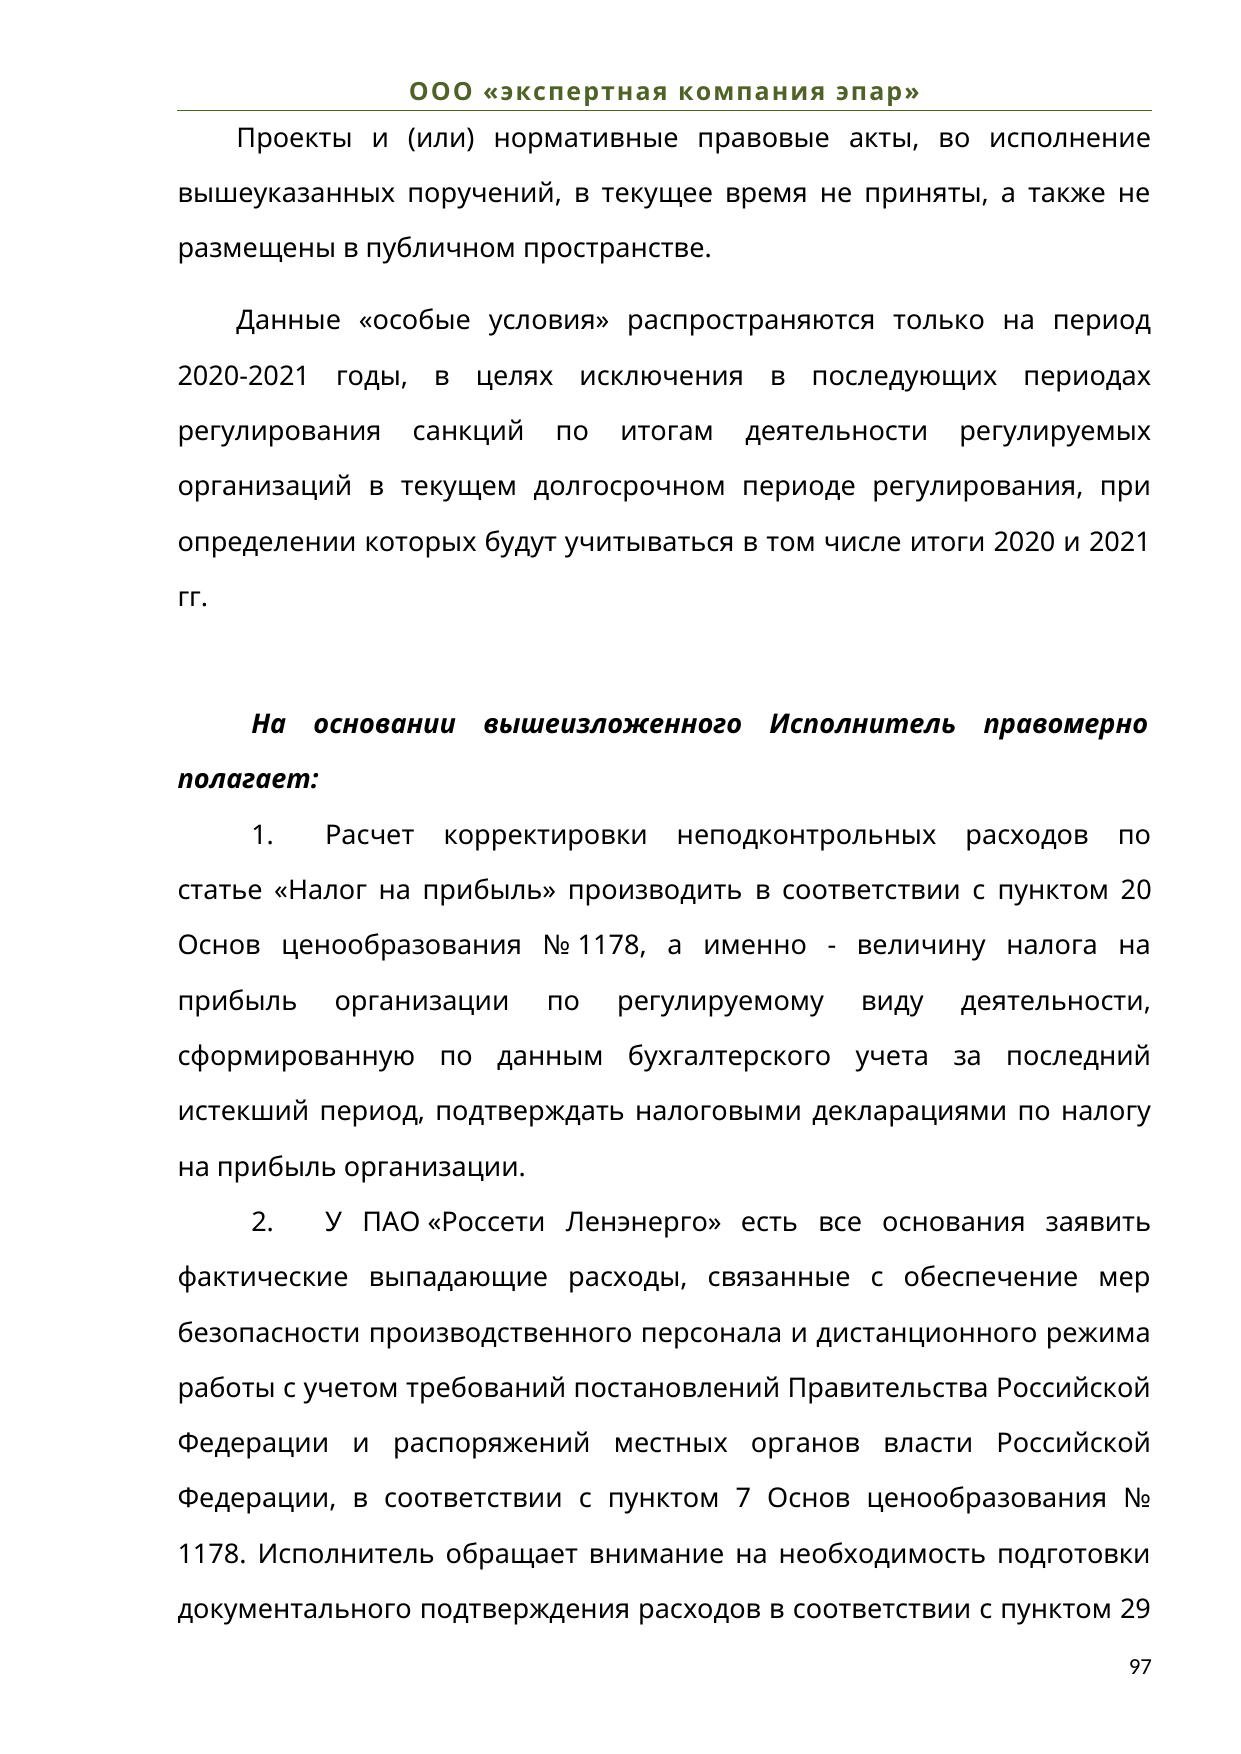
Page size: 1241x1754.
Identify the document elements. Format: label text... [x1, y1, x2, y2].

list Расчет корректировки неподконтрольных расходов по статье «Налог на прибыль» производить в соответствии с пунктом 20 Основ ценообразования № 1178, а именно - величину налога на прибыль организации по регулируемому виду деятельности, сформированную по данным бухгалтерского учета за последний истекший период, подтверждать налоговыми декларациями по налогу на прибыль организации. [177, 815, 1152, 1184]
text На основании вышеизложенного Исполнитель правомерно полагает: [177, 704, 1152, 797]
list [177, 1202, 1152, 1626]
text Проекты и (или) нормативные правовые акты, во исполнение вышеуказанных поручений, в текущее время не приняты, а также не размещены в публичном пространстве. [177, 118, 1152, 266]
text Данные «особые условия» распространяются только на период 2020-2021 годы, в целях исключения в последующих периодах регулирования санкций по итогам деятельности регулируемых организаций в текущем долгосрочном периоде регулирования, при определении которых будут учитываться в том числе итоги 2020 и 2021 гг. [177, 301, 1152, 614]
